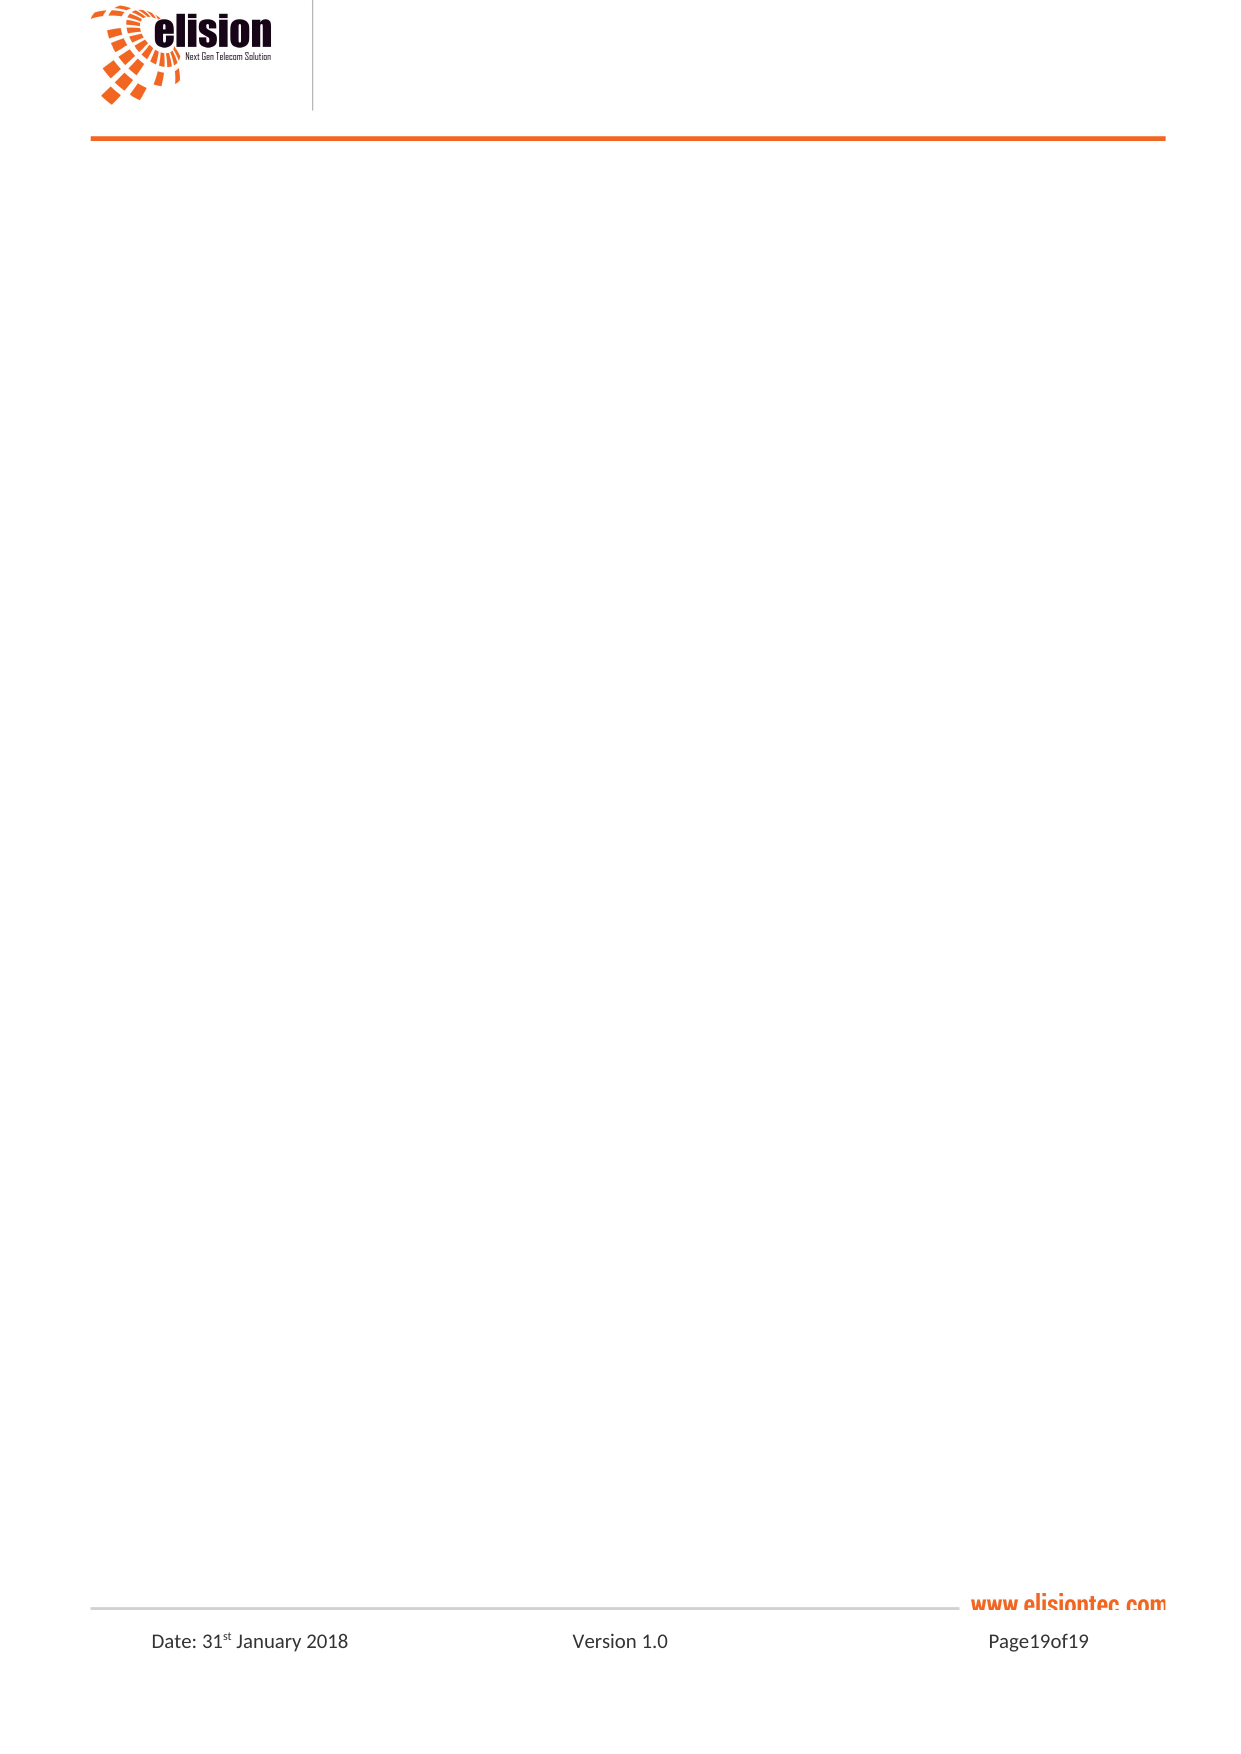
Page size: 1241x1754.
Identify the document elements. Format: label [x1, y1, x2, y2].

picture [90, 0, 1164, 141]
picture [90, 1593, 1165, 1610]
